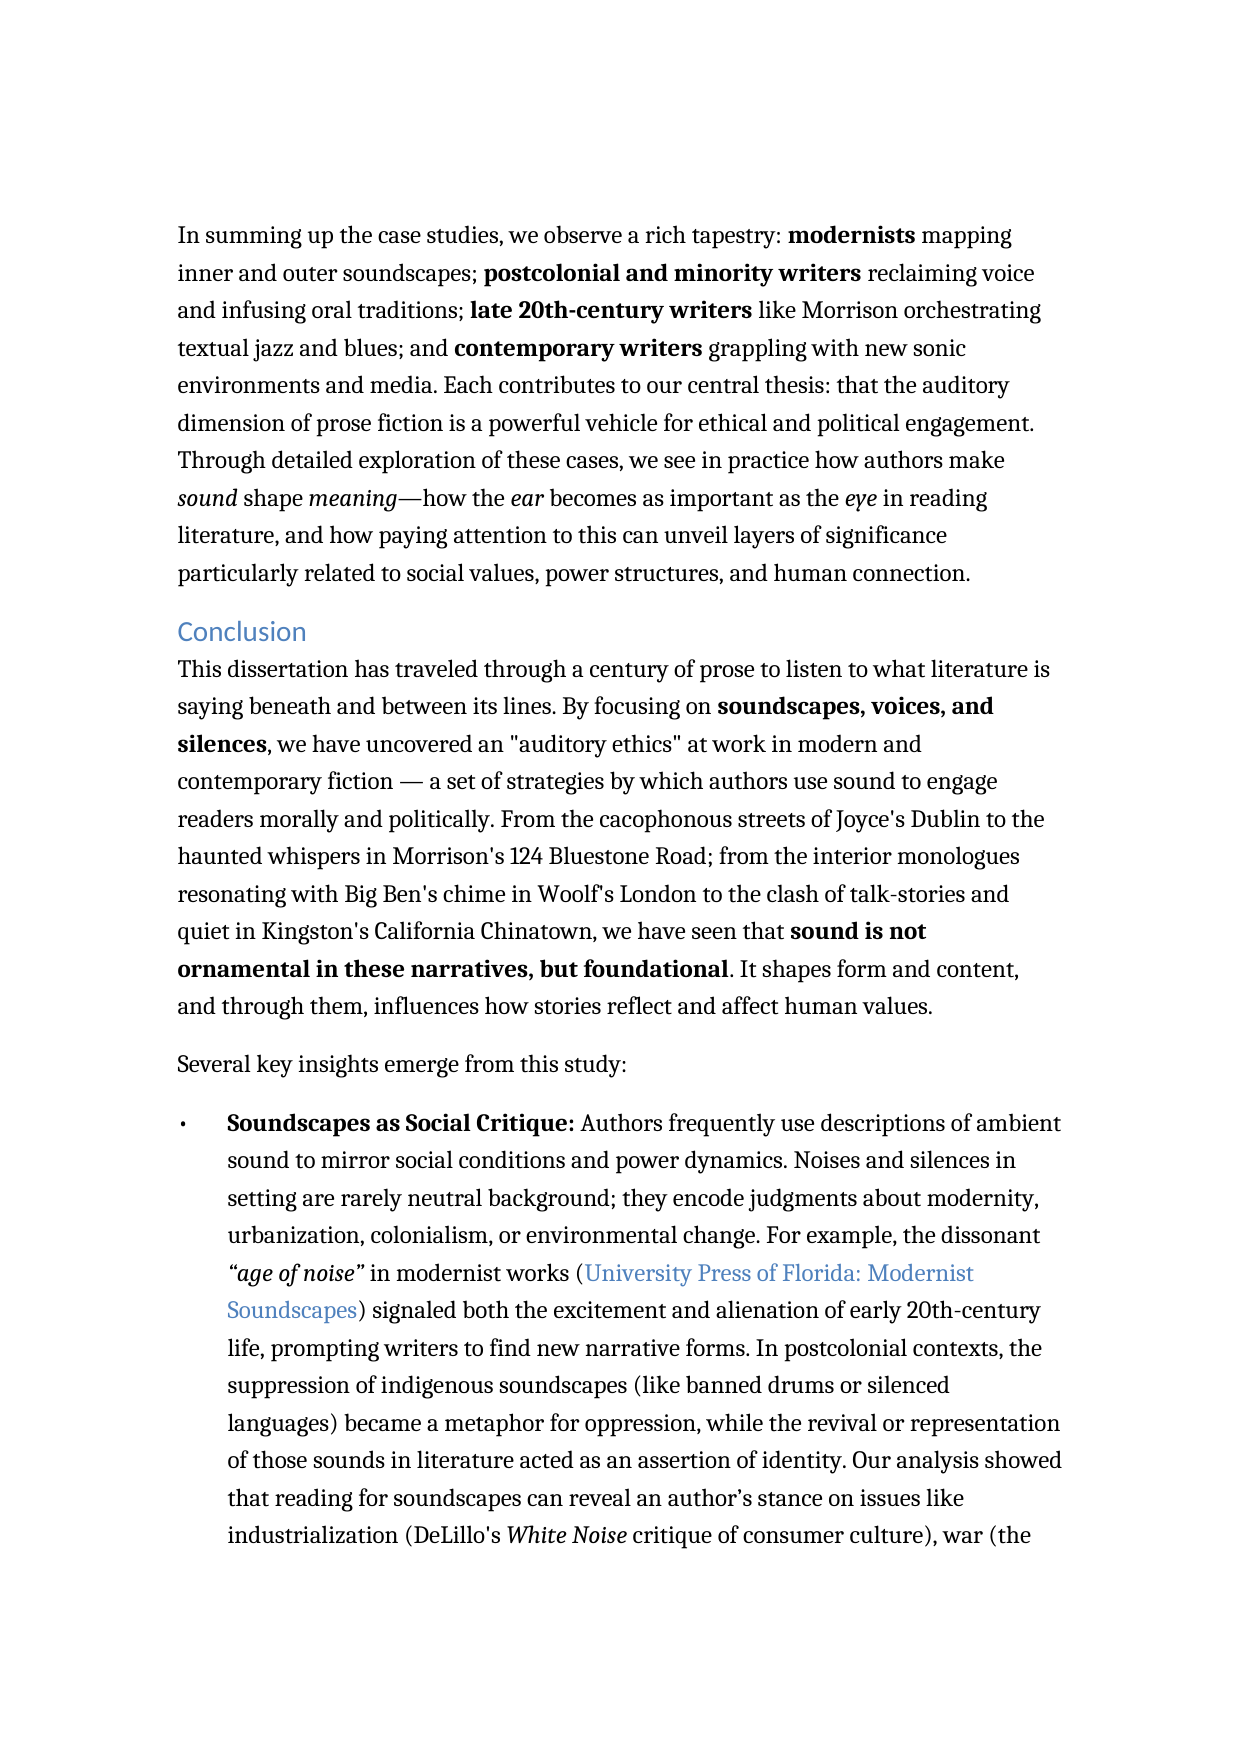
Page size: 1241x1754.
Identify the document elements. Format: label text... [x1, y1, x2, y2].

subtitle Conclusion [177, 613, 1063, 650]
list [177, 1104, 1063, 1554]
text This dissertation has traveled through a century of prose to listen to what literature is saying beneath and between its lines. By focusing on soundscapes, voices, and silences, we have uncovered an "auditory ethics" at work in modern and contemporary fiction — a set of strategies by which authors use sound to engage readers morally and politically. From the cacophonous streets of Joyce's Dublin to the haunted whispers in Morrison's 124 Bluestone Road; from the interior monologues resonating with Big Ben's chime in Woolf's London to the clash of talk-stories and quiet in Kingston's California Chinatown, we have seen that sound is not ornamental in these narratives, but foundational. It shapes form and content, and through them, influences how stories reflect and affect human values. [177, 650, 1063, 1025]
text Several key insights emerge from this study: [177, 1046, 1063, 1083]
text In summing up the case studies, we observe a rich tapestry: modernists mapping inner and outer soundscapes; postcolonial and minority writers reclaiming voice and infusing oral traditions; late 20th-century writers like Morrison orchestrating textual jazz and blues; and contemporary writers grappling with new sonic environments and media. Each contributes to our central thesis: that the auditory dimension of prose fiction is a powerful vehicle for ethical and political engagement. Through detailed exploration of these cases, we see in practice how authors make sound shape meaning—how the ear becomes as important as the eye in reading literature, and how paying attention to this can unveil layers of significance particularly related to social values, power structures, and human connection. [177, 217, 1063, 592]
